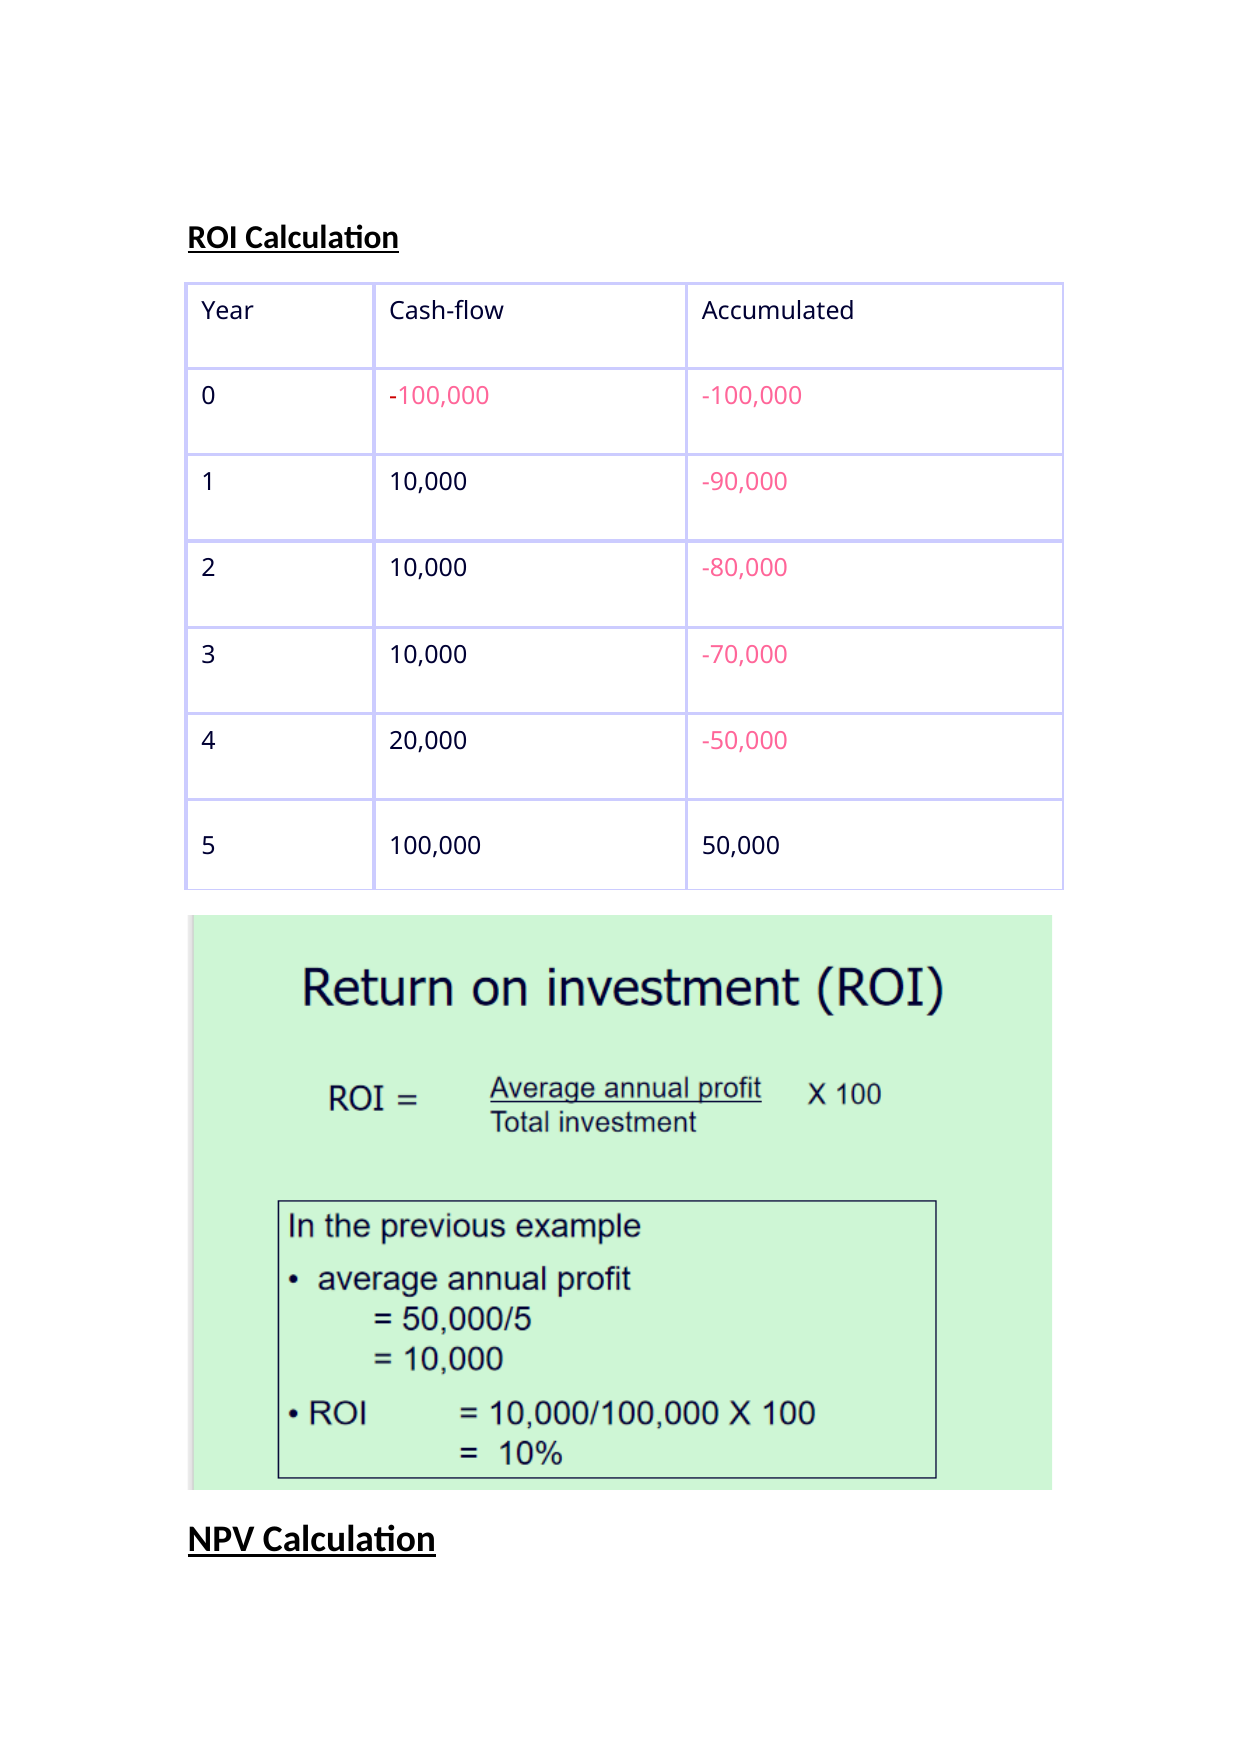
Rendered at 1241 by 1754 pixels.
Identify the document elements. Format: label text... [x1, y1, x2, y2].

table_cell -100,000 [376, 370, 685, 453]
picture [187, 915, 1053, 1490]
table_cell 10,000 [376, 456, 685, 539]
table_cell 4 [188, 715, 372, 798]
table_cell -50,000 [688, 715, 1062, 798]
table_header Year [188, 285, 372, 367]
text ROI Calculation [187, 216, 1053, 257]
table_cell -70,000 [688, 629, 1062, 712]
table_header Accumulated [688, 285, 1062, 367]
table_cell 50,000 [688, 801, 1062, 888]
table_cell 100,000 [376, 801, 685, 888]
table_cell 5 [188, 801, 372, 888]
text NPV Calculation [187, 1515, 1053, 1561]
table_cell 20,000 [376, 715, 685, 798]
table_cell 1 [188, 456, 372, 539]
table_cell 10,000 [376, 543, 685, 626]
table_cell 10,000 [376, 629, 685, 712]
table_cell -80,000 [688, 543, 1062, 626]
table_cell 2 [188, 543, 372, 626]
table_cell -90,000 [688, 456, 1062, 539]
table_cell 3 [188, 629, 372, 712]
table_header Cash-flow [376, 285, 685, 367]
table_cell 0 [188, 370, 372, 453]
table_cell -100,000 [688, 370, 1062, 453]
